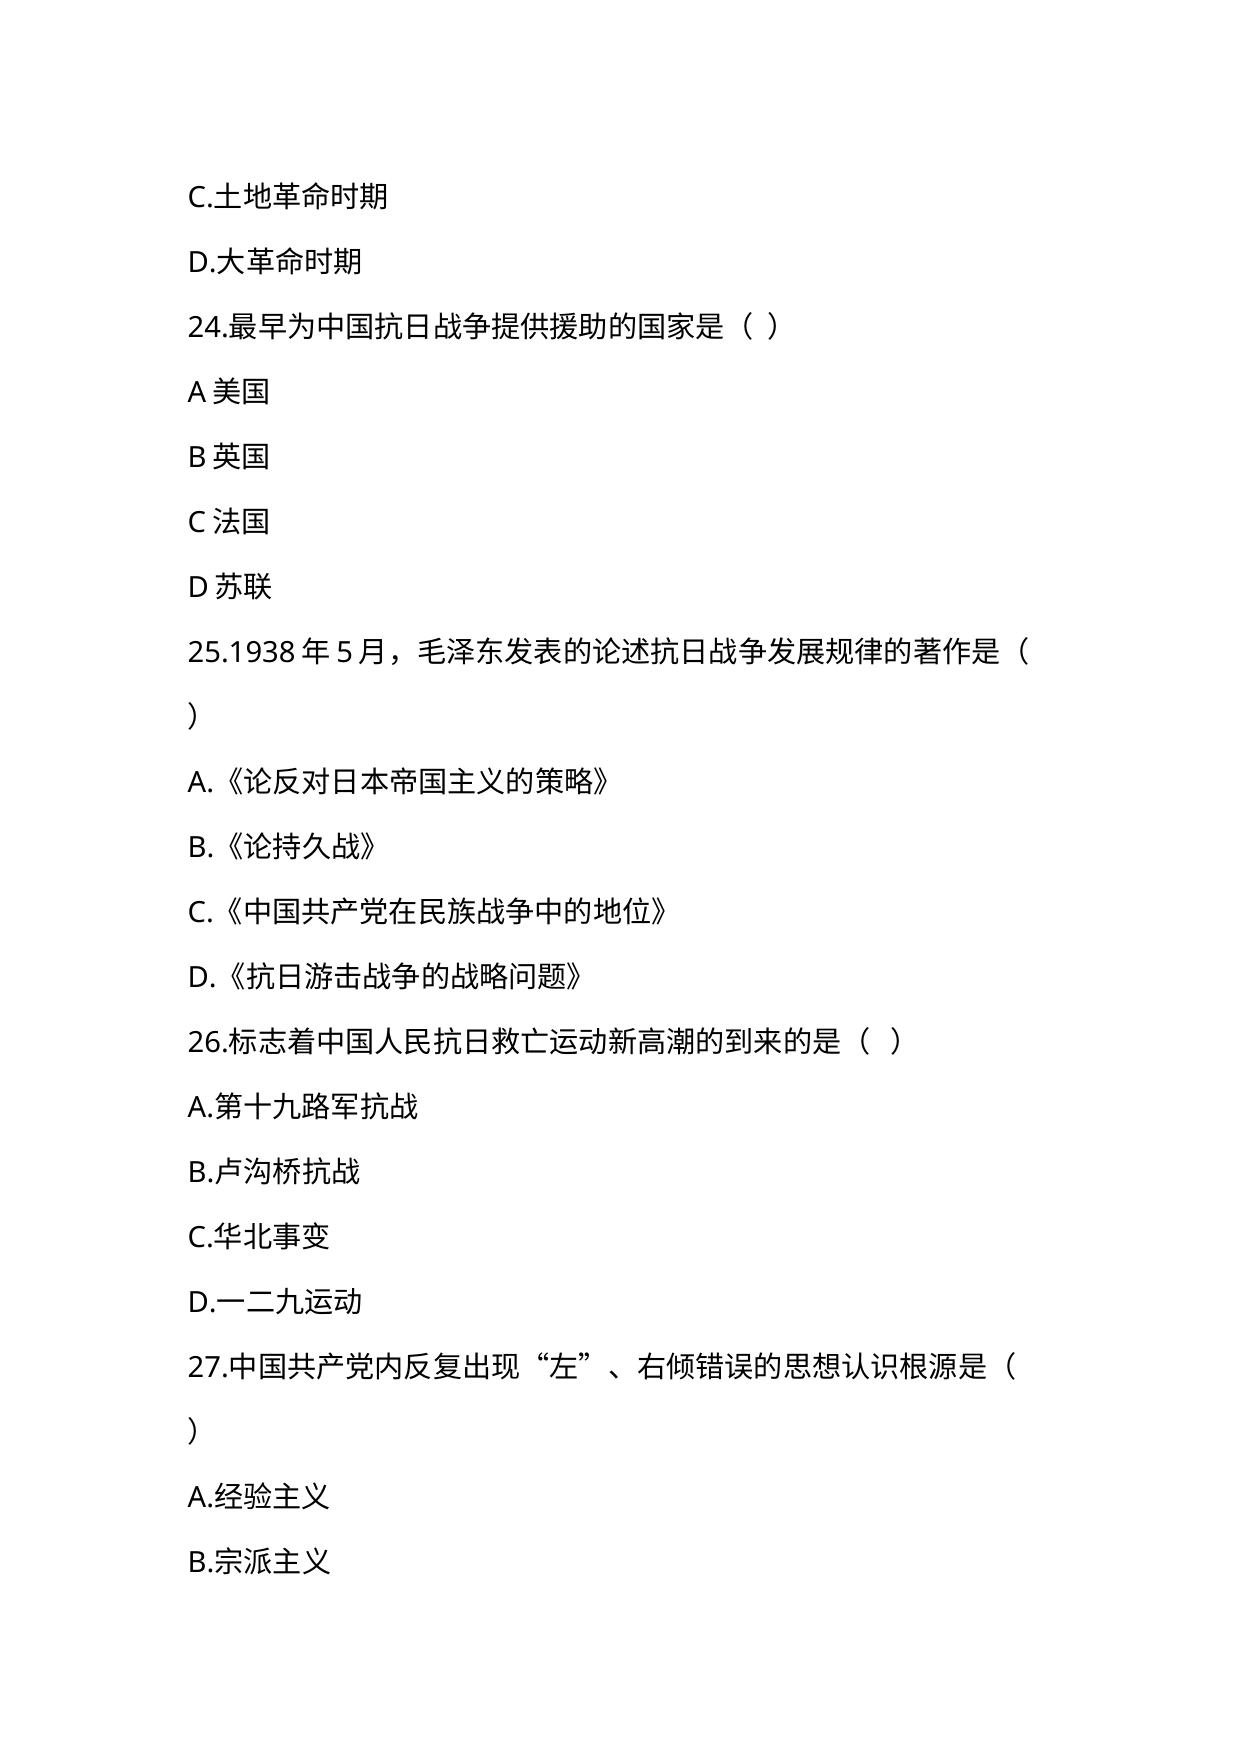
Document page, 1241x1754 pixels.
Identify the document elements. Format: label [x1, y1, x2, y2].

text [187, 162, 1053, 1592]
